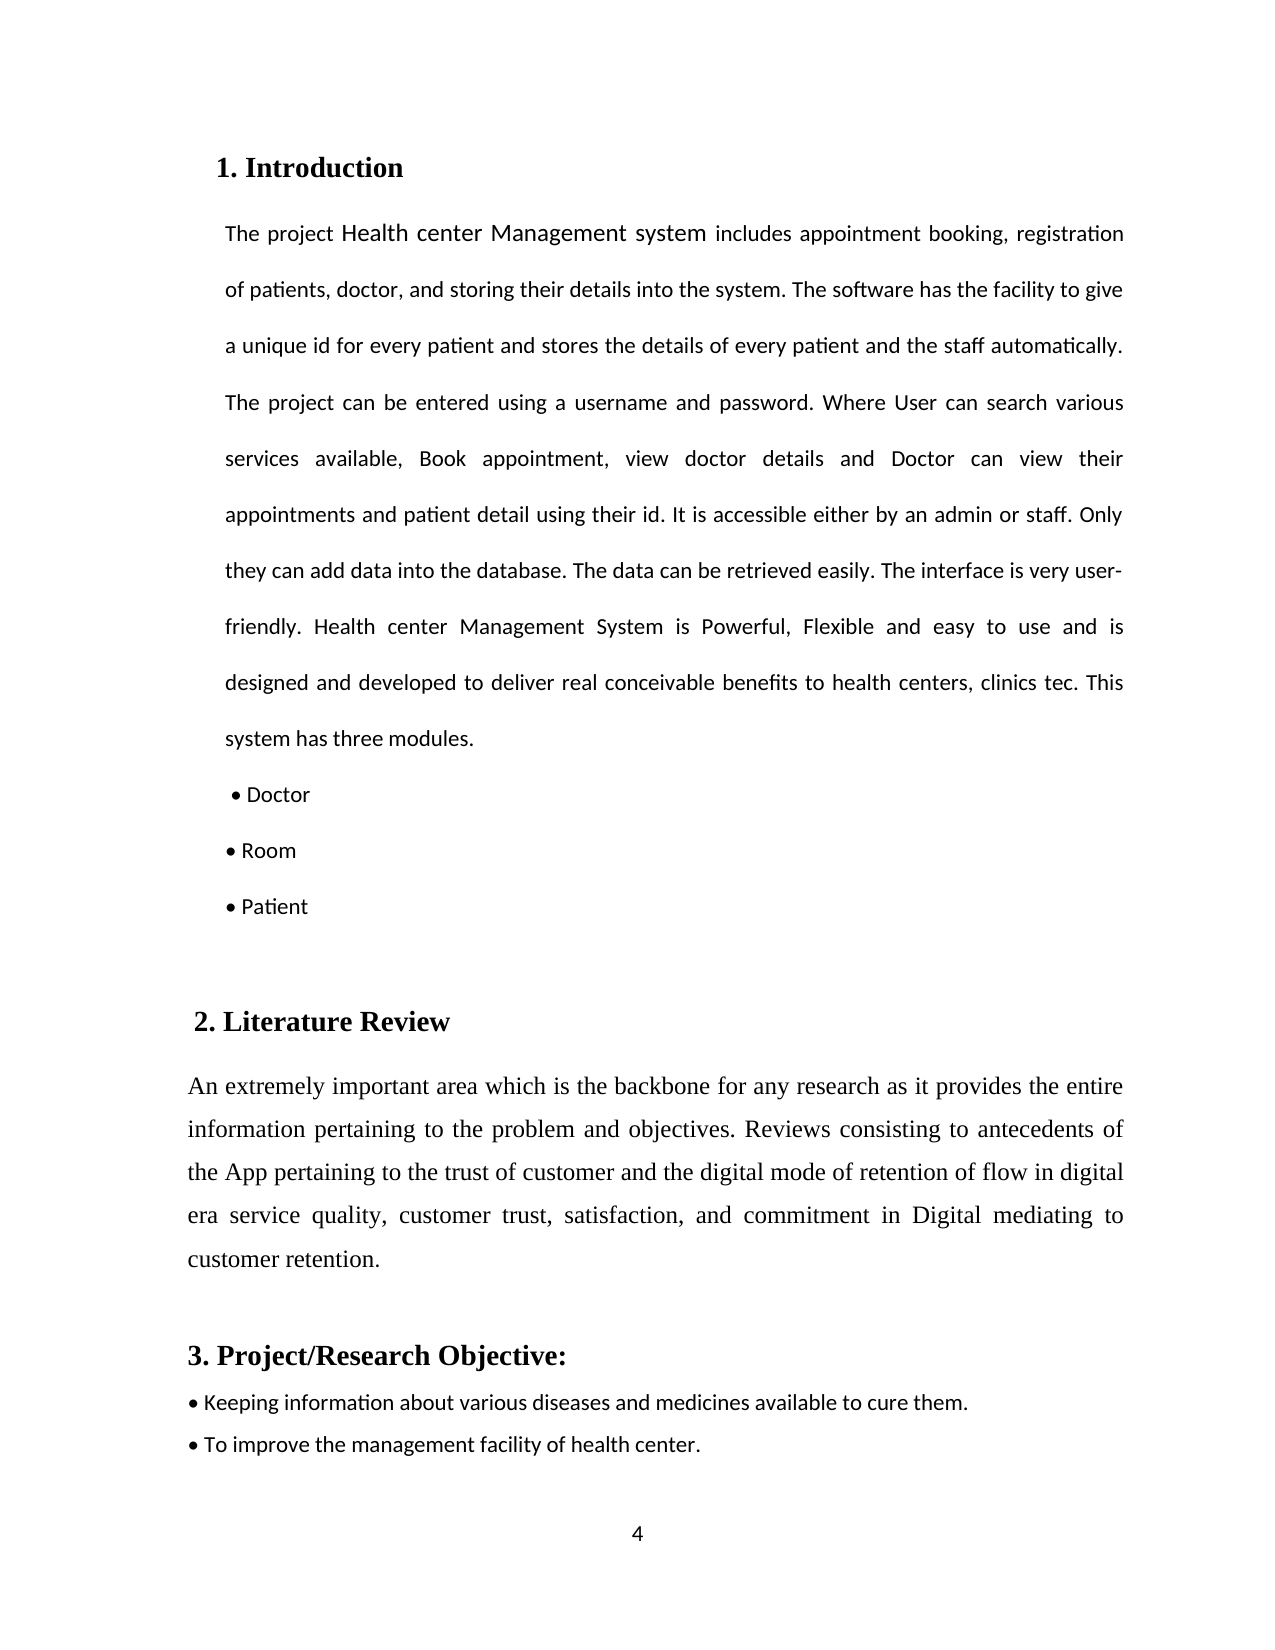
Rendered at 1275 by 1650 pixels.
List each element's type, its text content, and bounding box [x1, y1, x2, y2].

text • Keeping information about various diseases and medicines available to cure them. [187, 1388, 1125, 1416]
list The project Health center Management system includes appointment booking, registration of patients, doctor, and storing their details into the system. The software has the facility to give a unique id for every patient and stores the details of every patient and the staff automatically. The project can be entered using a username and password. Where User can search various services available, Book appointment, view doctor details and Doctor can view their appointments and patient detail using their id. It is accessible either by an admin or staff. Only they can add data into the database. The data can be retrieved easily. The interface is very user-friendly. Health center Management System is Powerful, Flexible and easy to use and is designed and developed to deliver real conceivable benefits to health centers, clinics tec. This system has three modules. [225, 217, 1125, 752]
text 2. Literature Review [150, 1004, 1125, 1038]
list • Patient [225, 892, 1125, 920]
text • To improve the management facility of health center. [187, 1430, 1125, 1458]
list • Room [225, 836, 1125, 864]
text An extremely important area which is the backbone for any research as it provides the entire information pertaining to the problem and objectives. Reviews consisting to antecedents of the App pertaining to the trust of customer and the digital mode of retention of flow in digital era service quality, customer trust, satisfaction, and commitment in Digital mediating to customer retention. [187, 1071, 1125, 1273]
text 3. Project/Research Objective: [187, 1338, 1125, 1371]
text 1. Introduction [150, 150, 1125, 183]
list • Doctor [225, 780, 1125, 808]
